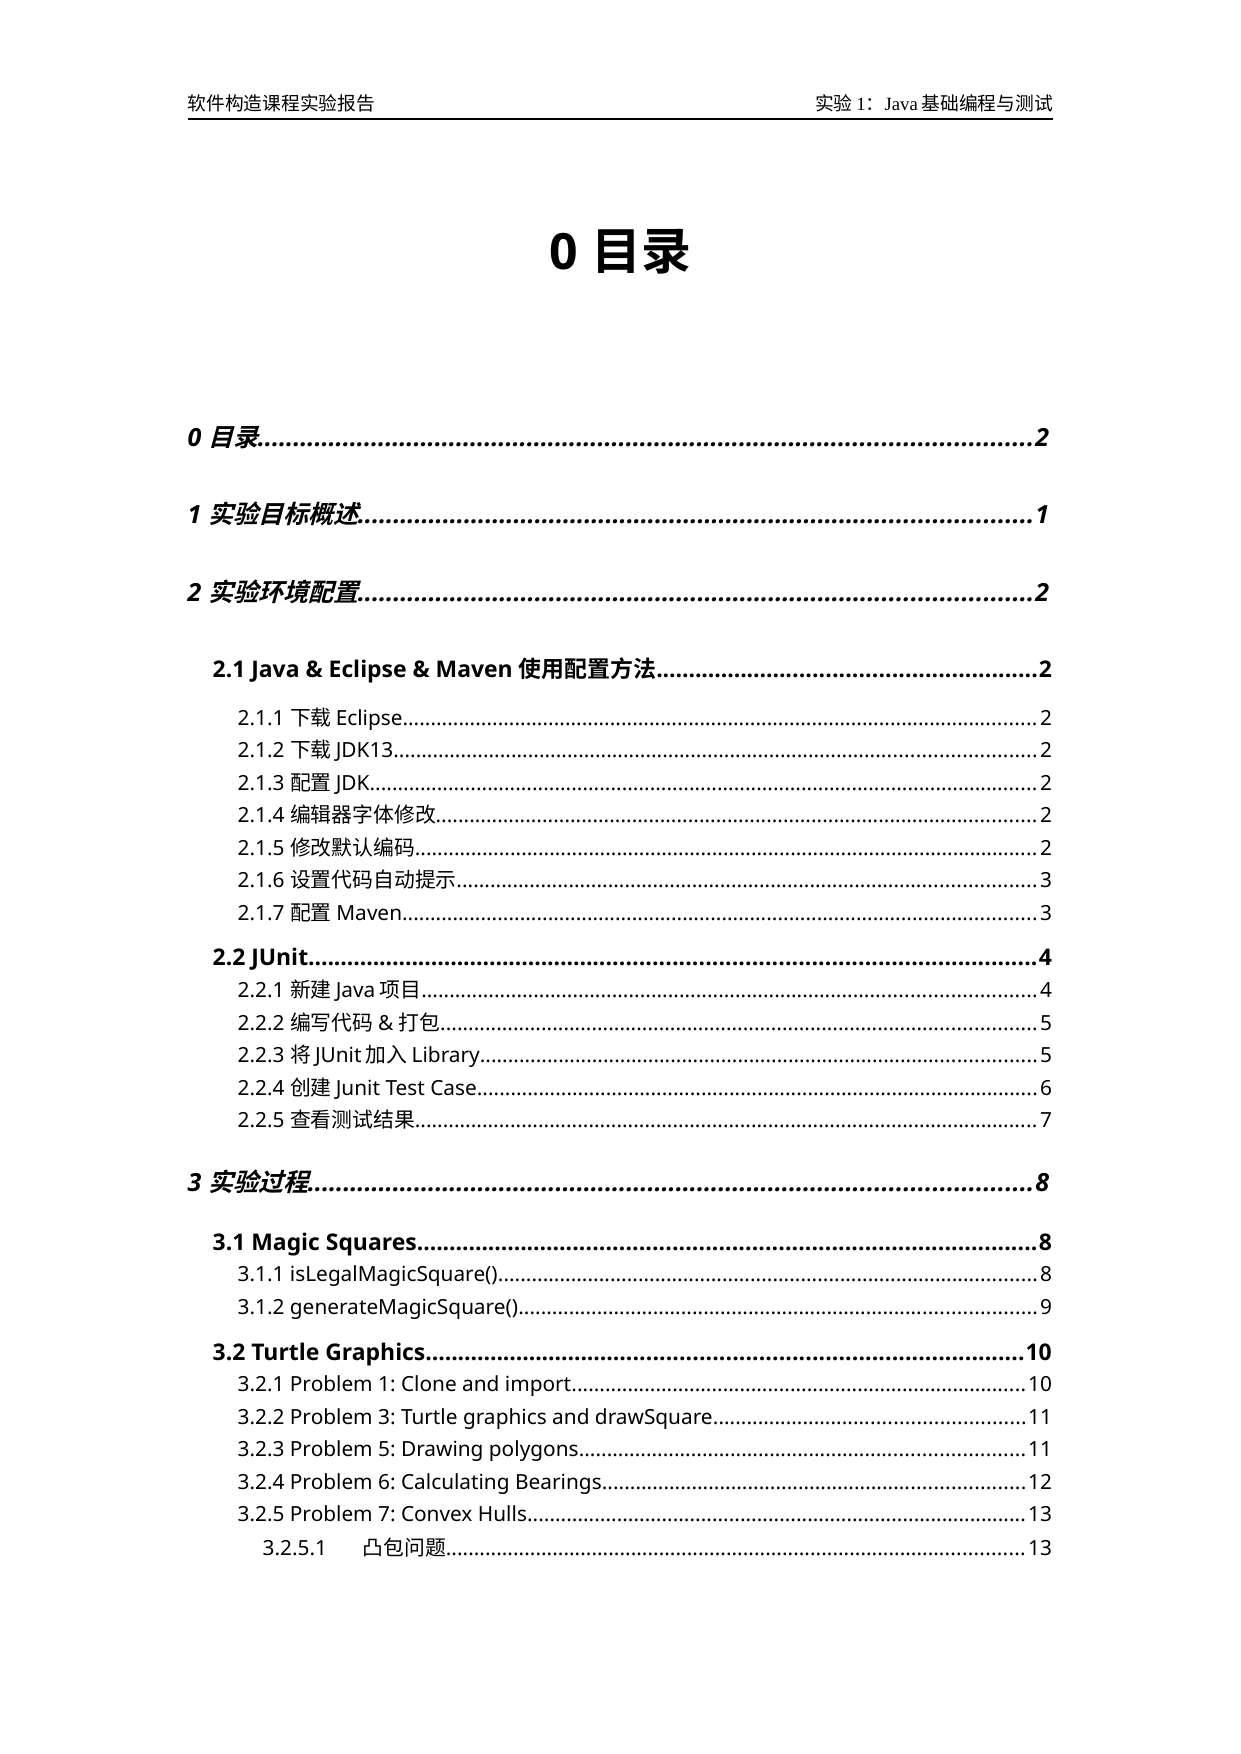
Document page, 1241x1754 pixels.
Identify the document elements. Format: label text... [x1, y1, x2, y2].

subtitle 目录 [187, 199, 1053, 296]
